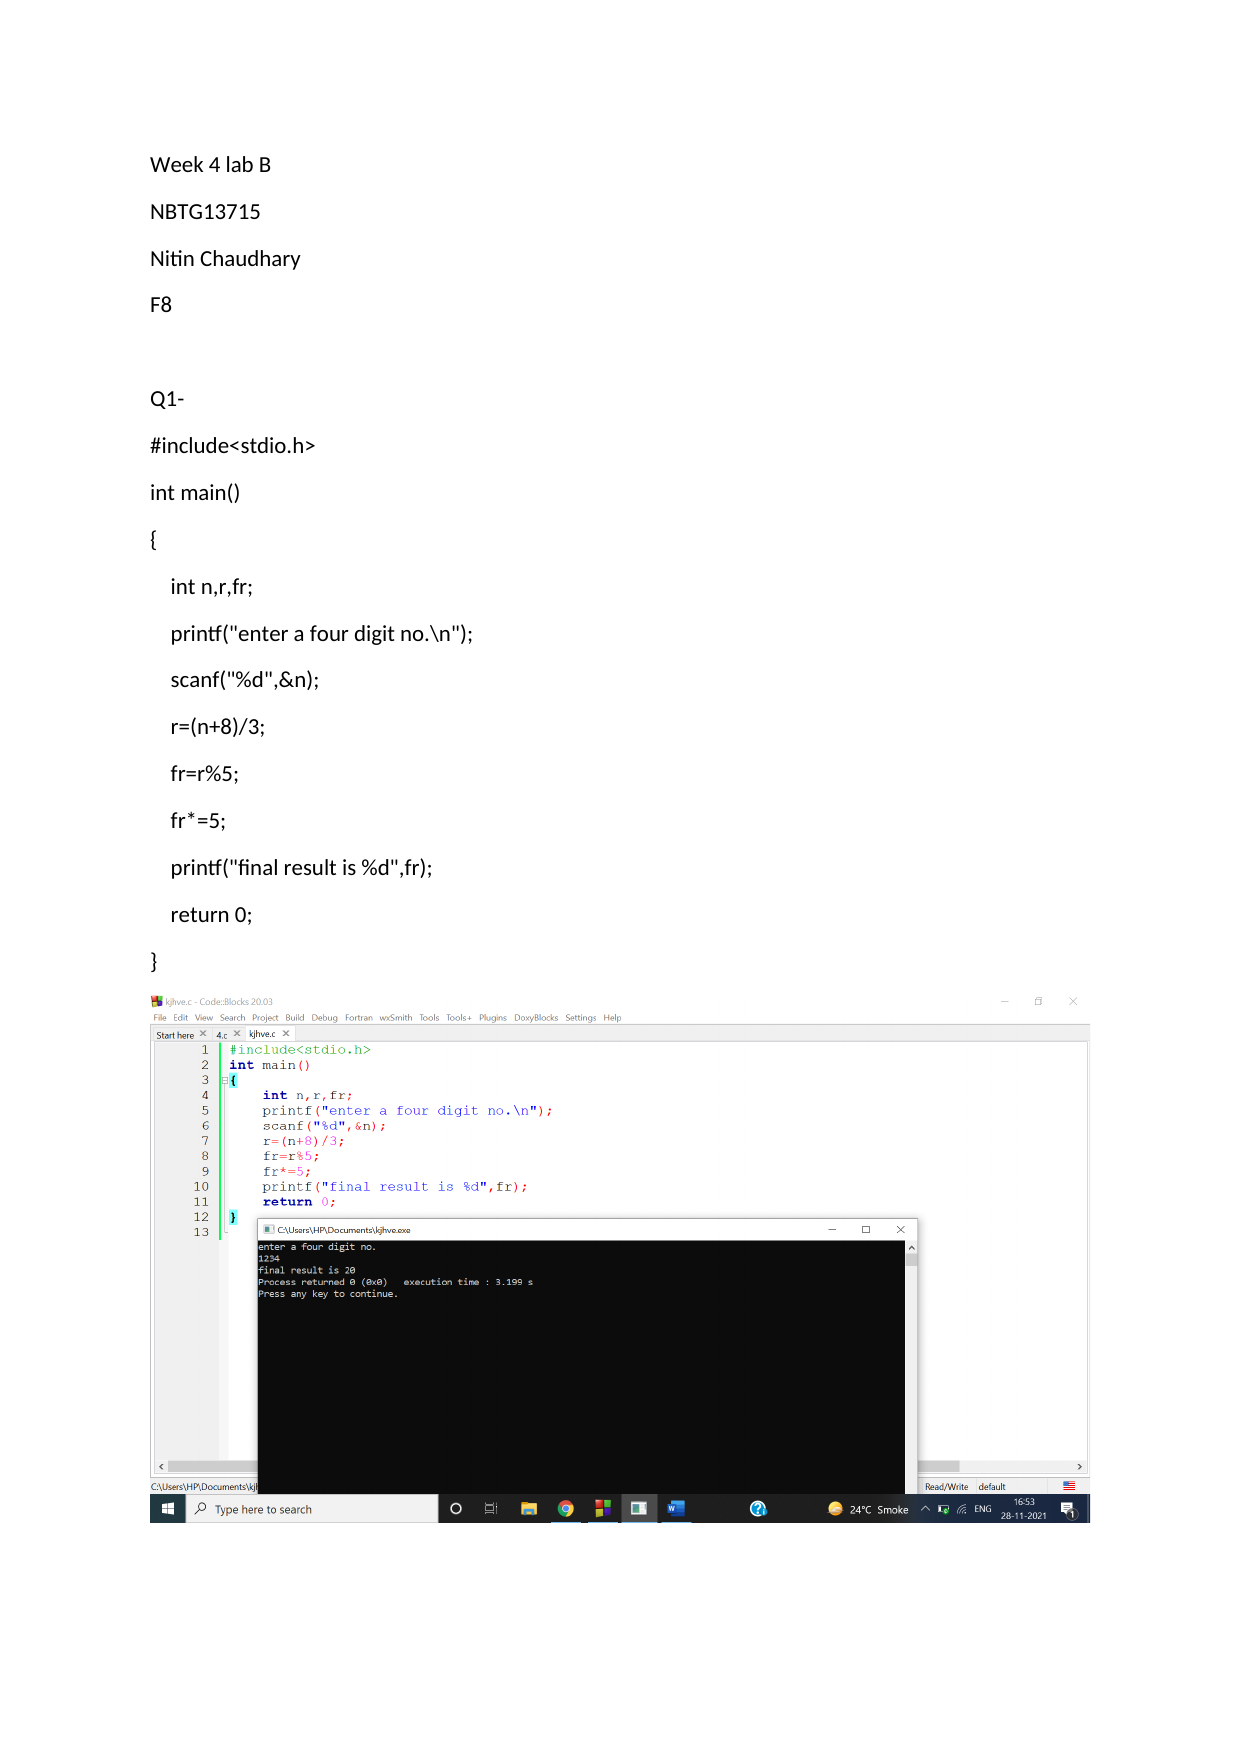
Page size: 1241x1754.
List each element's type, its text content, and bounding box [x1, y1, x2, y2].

picture [150, 993, 1091, 1523]
text fr=r%5; [150, 759, 1090, 787]
text Q1- [150, 384, 1090, 412]
text scanf("%d",&n); [150, 666, 1090, 694]
text Week 4 lab B [150, 150, 1090, 178]
text #include<stdio.h> [150, 431, 1090, 459]
text r=(n+8)/3; [150, 712, 1090, 741]
text int n,r,fr; [150, 572, 1090, 600]
text F8 [150, 291, 1090, 319]
text fr*=5; [150, 806, 1090, 834]
text { [150, 525, 1090, 553]
text Nitin Chaudhary [150, 244, 1090, 272]
text int main() [150, 478, 1090, 506]
text } [150, 947, 1090, 975]
text printf("final result is %d",fr); [150, 853, 1090, 881]
text return 0; [150, 900, 1090, 928]
text printf("enter a four digit no.\n"); [150, 619, 1090, 647]
text NBTG13715 [150, 197, 1090, 225]
